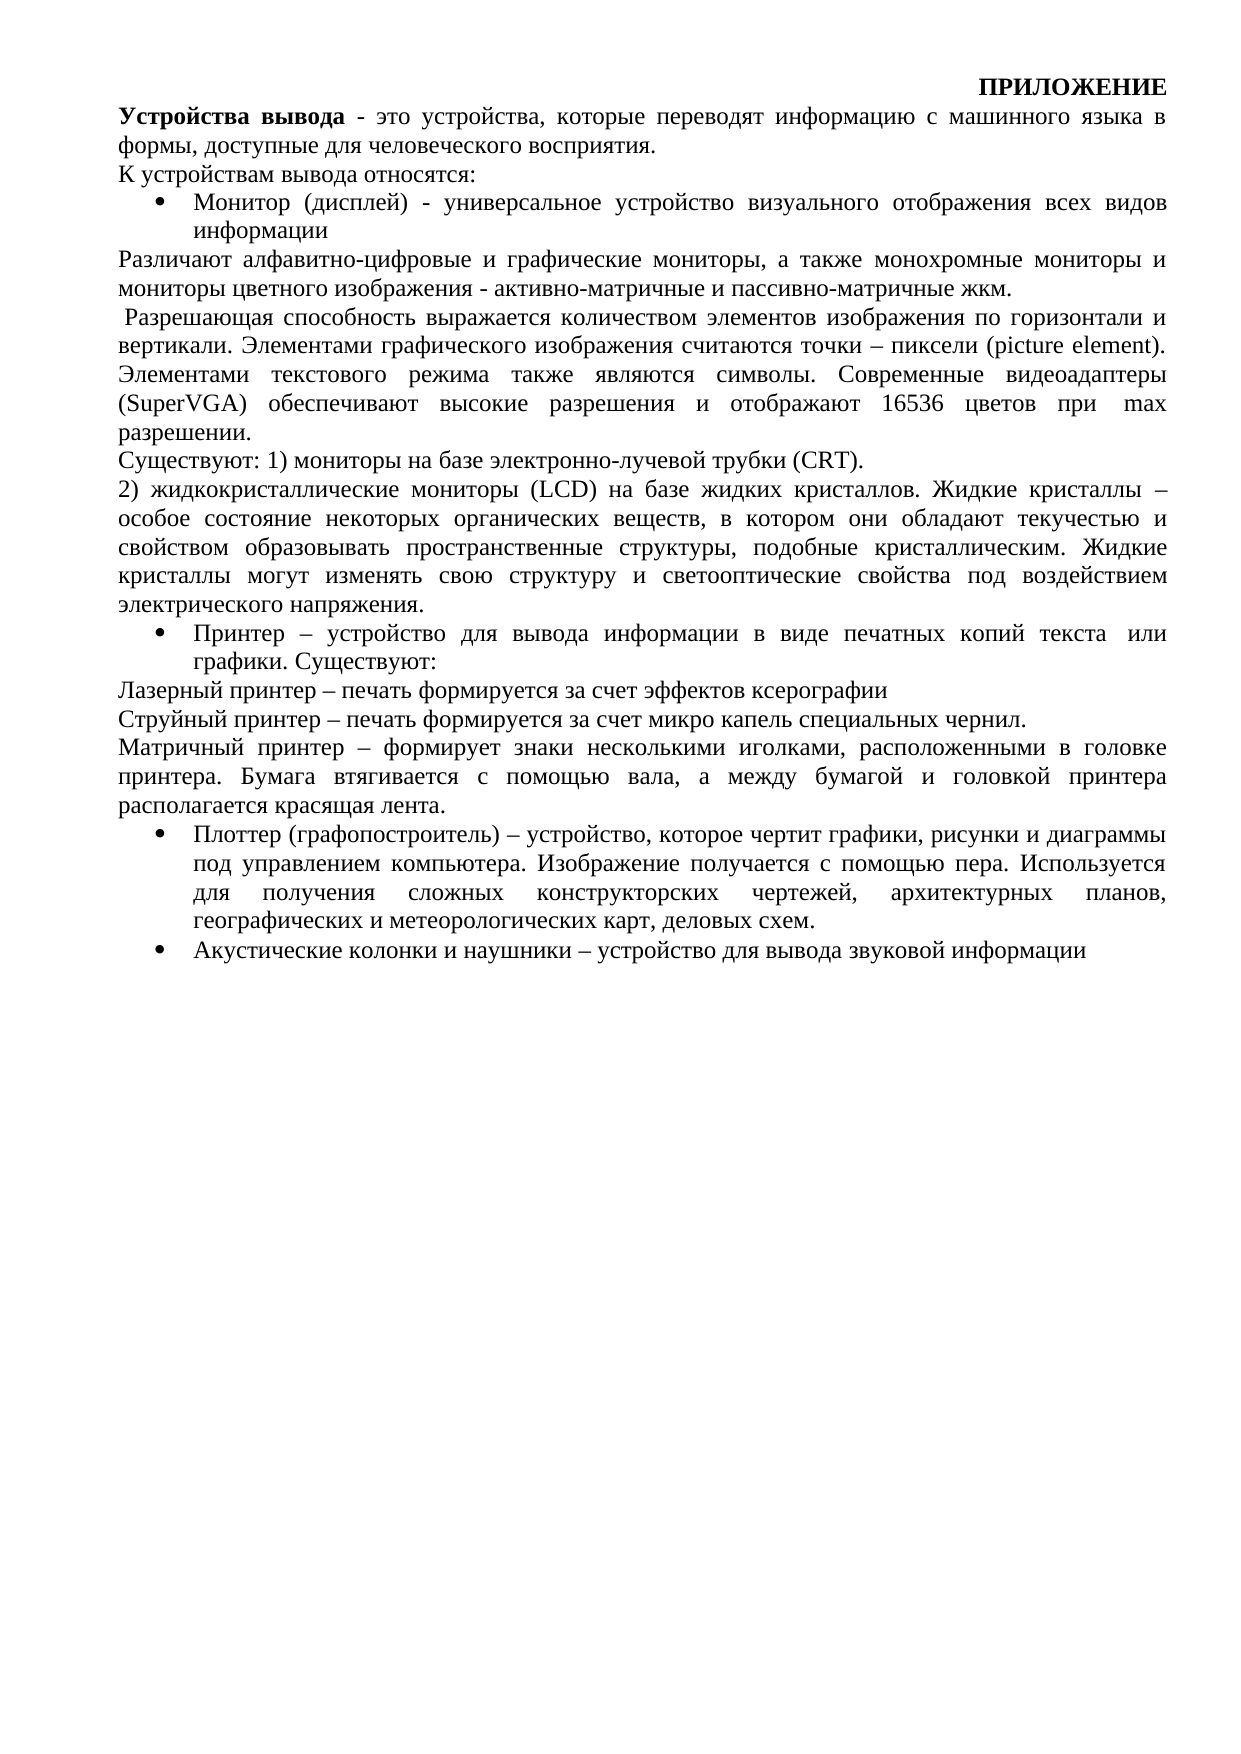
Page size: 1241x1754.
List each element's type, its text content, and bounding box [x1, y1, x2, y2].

list жидкокристаллические мониторы (LCD) на базе жидких кристаллов. Жидкие кристаллы – особое состояние некоторых органических веществ, в котором они обладают текучестью и свойством образовывать пространственные структуры, подобные кристаллическим. Жидкие кристаллы могут изменять свою структуру и светооптические свойства под воздействием электрического напряжения. [118, 474, 1167, 618]
list Акустические колонки и наушники – устройство для вывода звуковой информации [155, 934, 1228, 964]
text Лазерный принтер – печать формируется за счет эффектов ксерографии [118, 675, 1228, 704]
list Плоттер (графопостроитель) – устройство, которое чертит графики, рисунки и диаграммы под управлением компьютера. Изображение получается с помощью пера. Используется для получения сложных конструкторских чертежей, архитектурных планов, географических и метеорологических карт, деловых схем. [156, 819, 1167, 934]
text Матричный принтер – формирует знаки несколькими иголками, расположенными в головке принтера. Бумага втягивается с помощью вала, а между бумагой и головкой принтера располагается красящая лента. [118, 732, 1167, 819]
list Монитор (дисплей) - универсальное устройство визуального отображения всех видов информации [156, 188, 1167, 244]
text К устройствам вывода относятся: [118, 159, 1228, 188]
text Струйный принтер – печать формируется за счет микро капель специальных чернил. [118, 704, 1228, 732]
subtitle ПРИЛОЖЕНИЕ [50, 73, 1167, 101]
text Разрешающая способность выражается количеством элементов изображения по горизонтали и вертикали. Элементами графического изображения считаются точки – пиксели (picture element). Элементами текстового режима также являются символы. Современные видеоадаптеры (SuperVGA) обеспечивают высокие разрешения и отображают 16536 цветов при max разрешении. [118, 302, 1167, 446]
text Устройства вывода - это устройства, которые переводят информацию с машинного языка в формы, доступные для человеческого восприятия. [118, 101, 1166, 159]
text Существуют: 1) мониторы на базе электронно-лучевой трубки (CRT). [118, 446, 1228, 474]
text Различают алфавитно-цифровые и графические мониторы, а также монохромные мониторы и мониторы цветного изображения - активно-матричные и пассивно-матричные жкм. [118, 244, 1166, 302]
list Принтер – устройство для вывода информации в виде печатных копий текста или графики. Существуют: [156, 619, 1167, 675]
